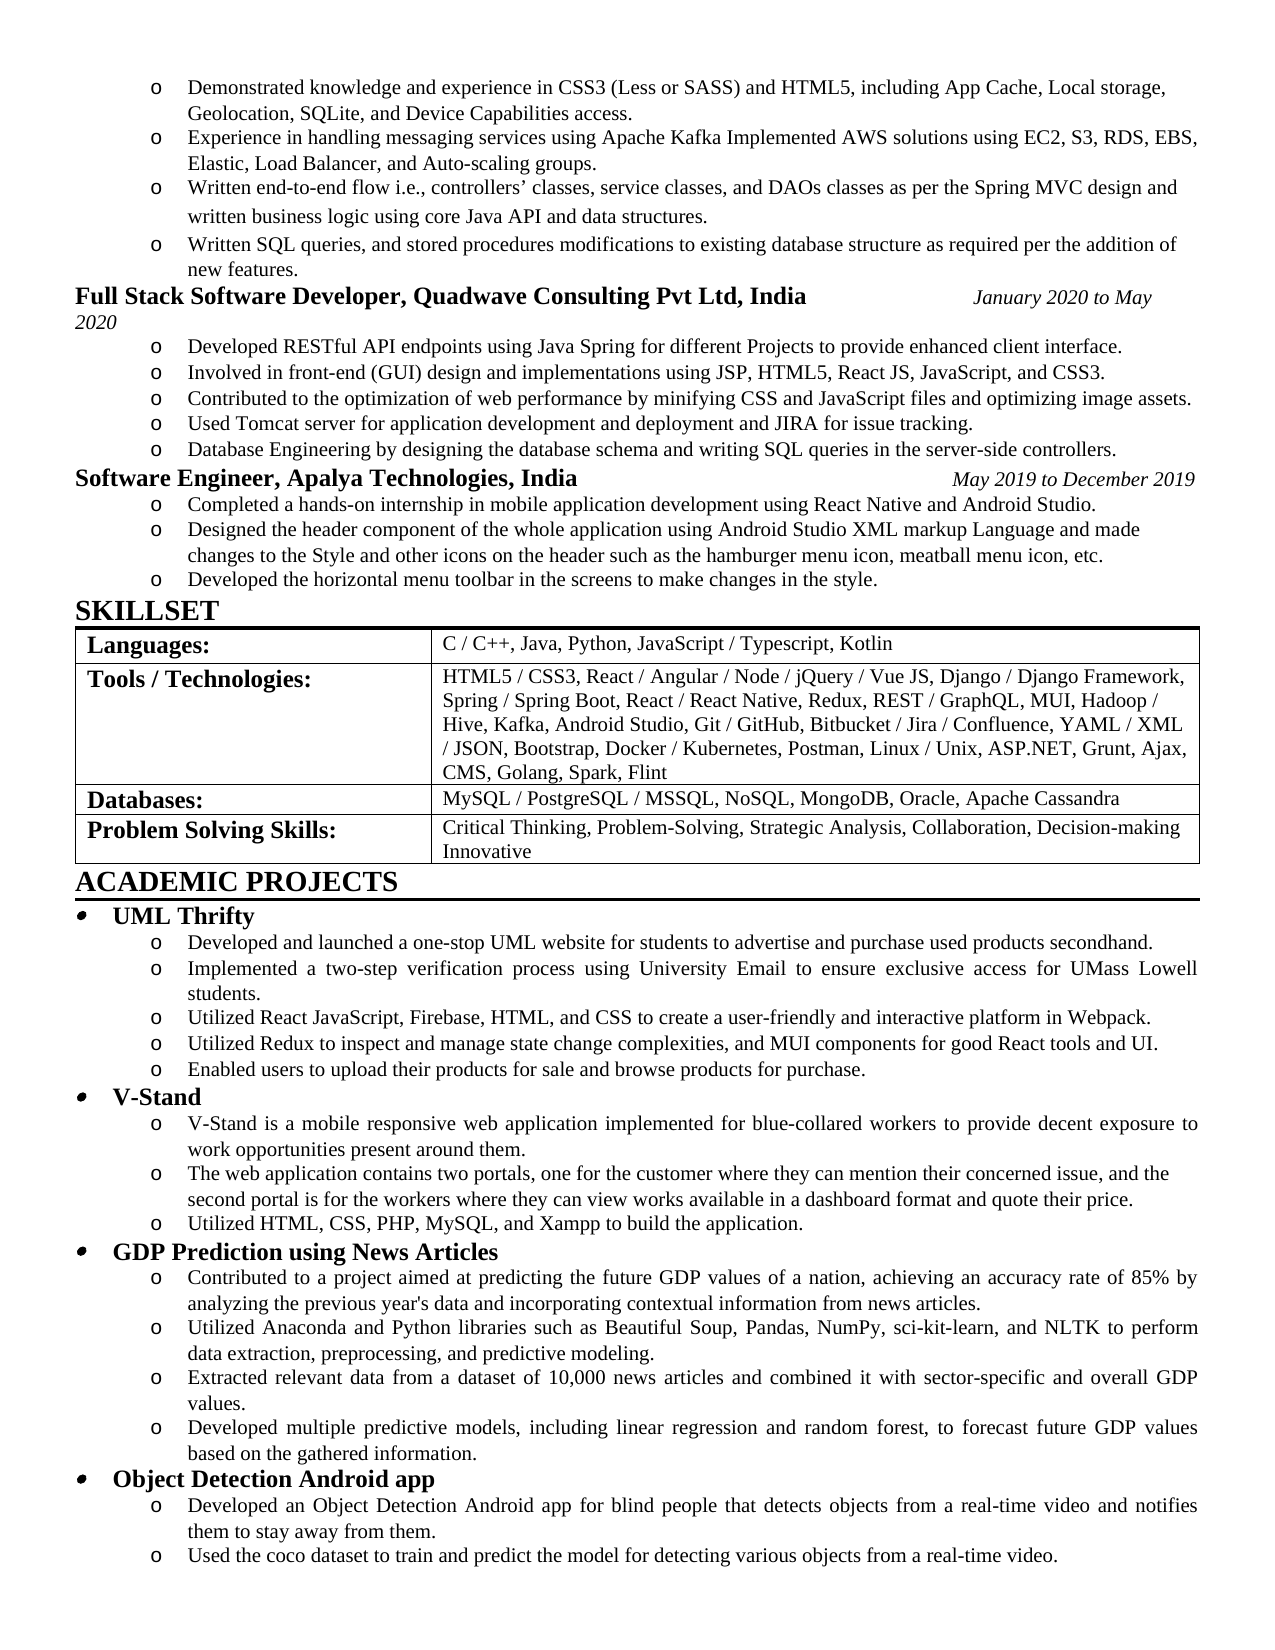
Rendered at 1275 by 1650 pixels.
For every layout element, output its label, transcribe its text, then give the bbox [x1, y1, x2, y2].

list Object Detection Android app [75, 1464, 1200, 1493]
list Developed an Object Detection Android app for blind people that detects objects from a real-time video and notifies them to stay away from them. [150, 1493, 1200, 1543]
text Software Engineer, Apalya Technologies, India May 2019 to December 2019 [75, 463, 1200, 491]
list UML Thrifty [75, 901, 1200, 930]
list Developed the horizontal menu toolbar in the screens to make changes in the style. [150, 567, 1200, 593]
list Used the coco dataset to train and predict the model for detecting various objects from a real-time video. [150, 1543, 1200, 1569]
list Completed a hands-on internship in mobile application development using React Native and Android Studio. [150, 491, 1200, 517]
table_header Languages: [76, 630, 431, 663]
list Developed and launched a one-stop UML website for students to advertise and purchase used products secondhand. [150, 930, 1200, 956]
list V-Stand [75, 1082, 1200, 1111]
list Enabled users to upload their products for sale and browse products for purchase. [150, 1057, 1200, 1082]
list Involved in front-end (GUI) design and implementations using JSP, HTML5, React JS, JavaScript, and CSS3. [150, 360, 1200, 386]
list Designed the header component of the whole application using Android Studio XML markup Language and made changes to the Style and other icons on the header such as the hamburger menu icon, meatball menu icon, etc. [150, 517, 1200, 567]
table_cell HTML5 / CSS3, React / Angular / Node / jQuery / Vue JS, Django / Django Framework, Spring / Spring Boot, React / React Native, Redux, REST / GraphQL, MUI, Hadoop / Hive, Kafka, Android Studio, Git / GitHub, Bitbucket / Jira / Confluence, YAML / XML / JSON, Bootstrap, Docker / Kubernetes, Postman, Linux / Unix, ASP.NET, Grunt, Ajax, CMS, Golang, Spark, Flint [432, 664, 1199, 784]
table_cell MySQL / PostgreSQL / MSSQL, NoSQL, MongoDB, Oracle, Apache Cassandra [432, 785, 1199, 814]
text SKILLSET [75, 593, 1200, 626]
list Database Engineering by designing the database schema and writing SQL queries in the server-side controllers. [150, 437, 1200, 463]
table_cell Critical Thinking, Problem-Solving, Strategic Analysis, Collaboration, Decision-making Innovative [432, 815, 1199, 863]
list GDP Prediction using News Articles [75, 1237, 1200, 1265]
list The web application contains two portals, one for the customer where they can mention their concerned issue, and the second portal is for the workers where they can view works available in a dashboard format and quote their price. [150, 1161, 1200, 1211]
list Utilized React JavaScript, Firebase, HTML, and CSS to create a user-friendly and interactive platform in Webpack. [150, 1005, 1200, 1031]
text Full Stack Software Developer, Quadwave Consulting Pvt Ltd, India January 2020 to May 2020 [75, 281, 1200, 334]
list Written SQL queries, and stored procedures modifications to existing database structure as required per the addition of new features. [150, 231, 1200, 281]
list V-Stand is a mobile responsive web application implemented for blue-collared workers to provide decent exposure to work opportunities present around them. [150, 1111, 1200, 1161]
list Utilized HTML, CSS, PHP, MySQL, and Xampp to build the application. [150, 1211, 1200, 1237]
list Used Tomcat server for application development and deployment and JIRA for issue tracking. [150, 411, 1200, 437]
list Extracted relevant data from a dataset of 10,000 news articles and combined it with sector-specific and overall GDP values. [150, 1365, 1200, 1415]
list Developed RESTful API endpoints using Java Spring for different Projects to provide enhanced client interface. [150, 334, 1200, 360]
table_cell Databases: [76, 785, 431, 814]
list Implemented a two-step verification process using University Email to ensure exclusive access for UMass Lowell students. [150, 956, 1200, 1005]
text ACADEMIC PROJECTS [75, 864, 1200, 898]
list Developed multiple predictive models, including linear regression and random forest, to forecast future GDP values based on the gathered information. [150, 1415, 1200, 1464]
table_header C / C++, Java, Python, JavaScript / Typescript, Kotlin [432, 630, 1199, 663]
list Contributed to the optimization of web performance by minifying CSS and JavaScript files and optimizing image assets. [150, 386, 1200, 411]
table_cell Tools / Technologies: [76, 664, 431, 784]
list Utilized Anaconda and Python libraries such as Beautiful Soup, Pandas, NumPy, sci-kit-learn, and NLTK to perform data extraction, preprocessing, and predictive modeling. [150, 1315, 1200, 1365]
list Utilized Redux to inspect and manage state change complexities, and MUI components for good React tools and UI. [150, 1031, 1200, 1057]
list Written end-to-end flow i.e., controllers’ classes, service classes, and DAOs classes as per the Spring MVC design and written business logic using core Java API and data structures. [150, 174, 1200, 228]
table_cell Problem Solving Skills: [76, 815, 431, 863]
list Contributed to a project aimed at predicting the future GDP values of a nation, achieving an accuracy rate of 85% by analyzing the previous year's data and incorporating contextual information from news articles. [150, 1265, 1200, 1315]
list Demonstrated knowledge and experience in CSS3 (Less or SASS) and HTML5, including App Cache, Local storage, Geolocation, SQLite, and Device Capabilities access. [150, 75, 1200, 125]
list Experience in handling messaging services using Apache Kafka Implemented AWS solutions using EC2, S3, RDS, EBS, Elastic, Load Balancer, and Auto-scaling groups. [150, 125, 1200, 174]
